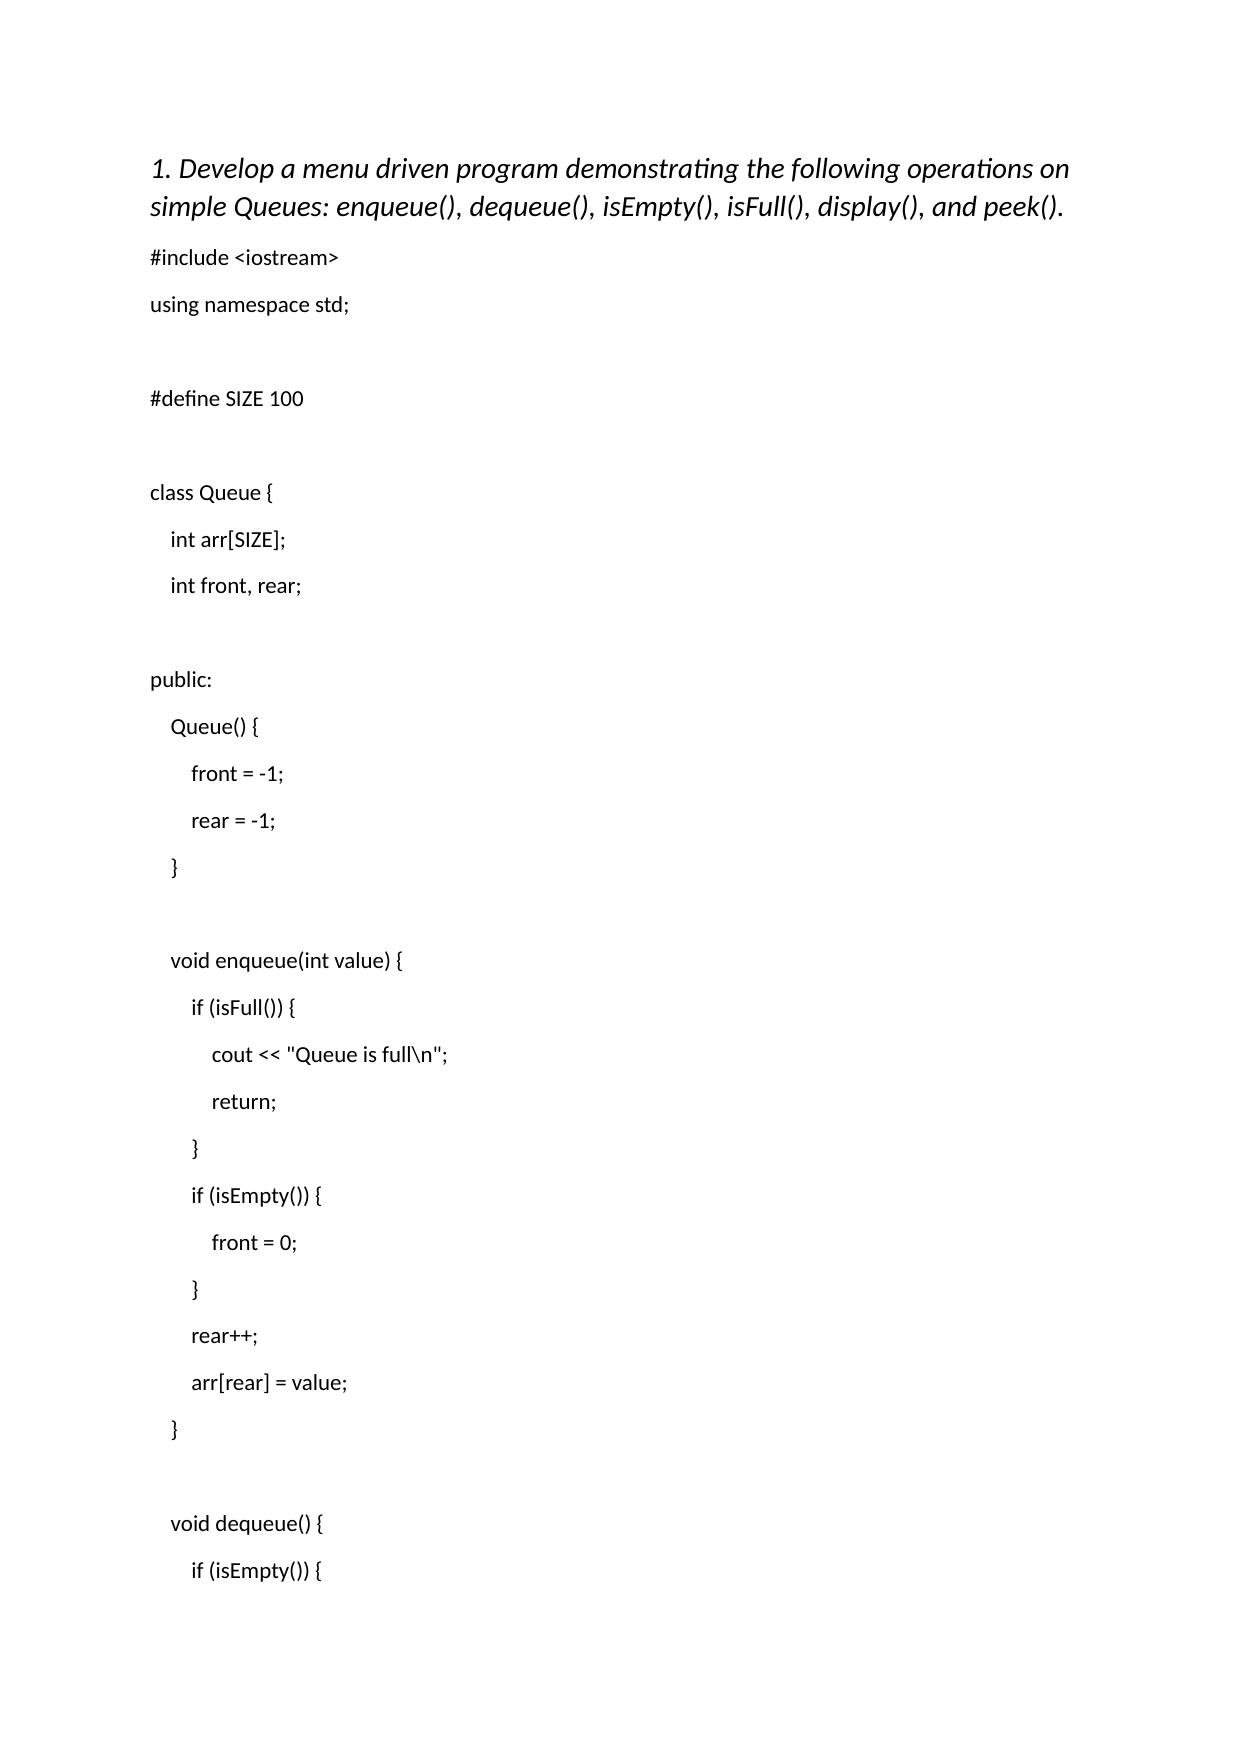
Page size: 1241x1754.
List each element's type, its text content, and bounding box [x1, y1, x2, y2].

text rear = -1; [150, 806, 1090, 834]
text if (isFull()) { [150, 993, 1090, 1022]
text using namespace std; [150, 290, 1090, 318]
text if (isEmpty()) { [150, 1181, 1090, 1209]
text } [150, 853, 1090, 881]
text #include <iostream> [150, 243, 1090, 272]
text Queue() { [150, 712, 1090, 740]
text arr[rear] = value; [150, 1368, 1090, 1397]
text front = 0; [150, 1228, 1090, 1256]
text class Queue { [150, 478, 1090, 506]
text } [150, 1275, 1090, 1303]
text } [150, 1415, 1090, 1443]
text void enqueue(int value) { [150, 947, 1090, 975]
text void dequeue() { [150, 1509, 1090, 1537]
text int front, rear; [150, 572, 1090, 600]
text int arr[SIZE]; [150, 525, 1090, 553]
text #define SIZE 100 [150, 384, 1090, 412]
text cout << "Queue is full\n"; [150, 1040, 1090, 1068]
text front = -1; [150, 759, 1090, 787]
text public: [150, 665, 1090, 693]
text 1. Develop a menu driven program demonstrating the following operations on simple Queues: enqueue(), dequeue(), isEmpty(), isFull(), display(), and peek(). [150, 150, 1090, 224]
text rear++; [150, 1322, 1090, 1350]
text return; [150, 1087, 1090, 1115]
text if (isEmpty()) { [150, 1556, 1090, 1584]
text } [150, 1134, 1090, 1162]
